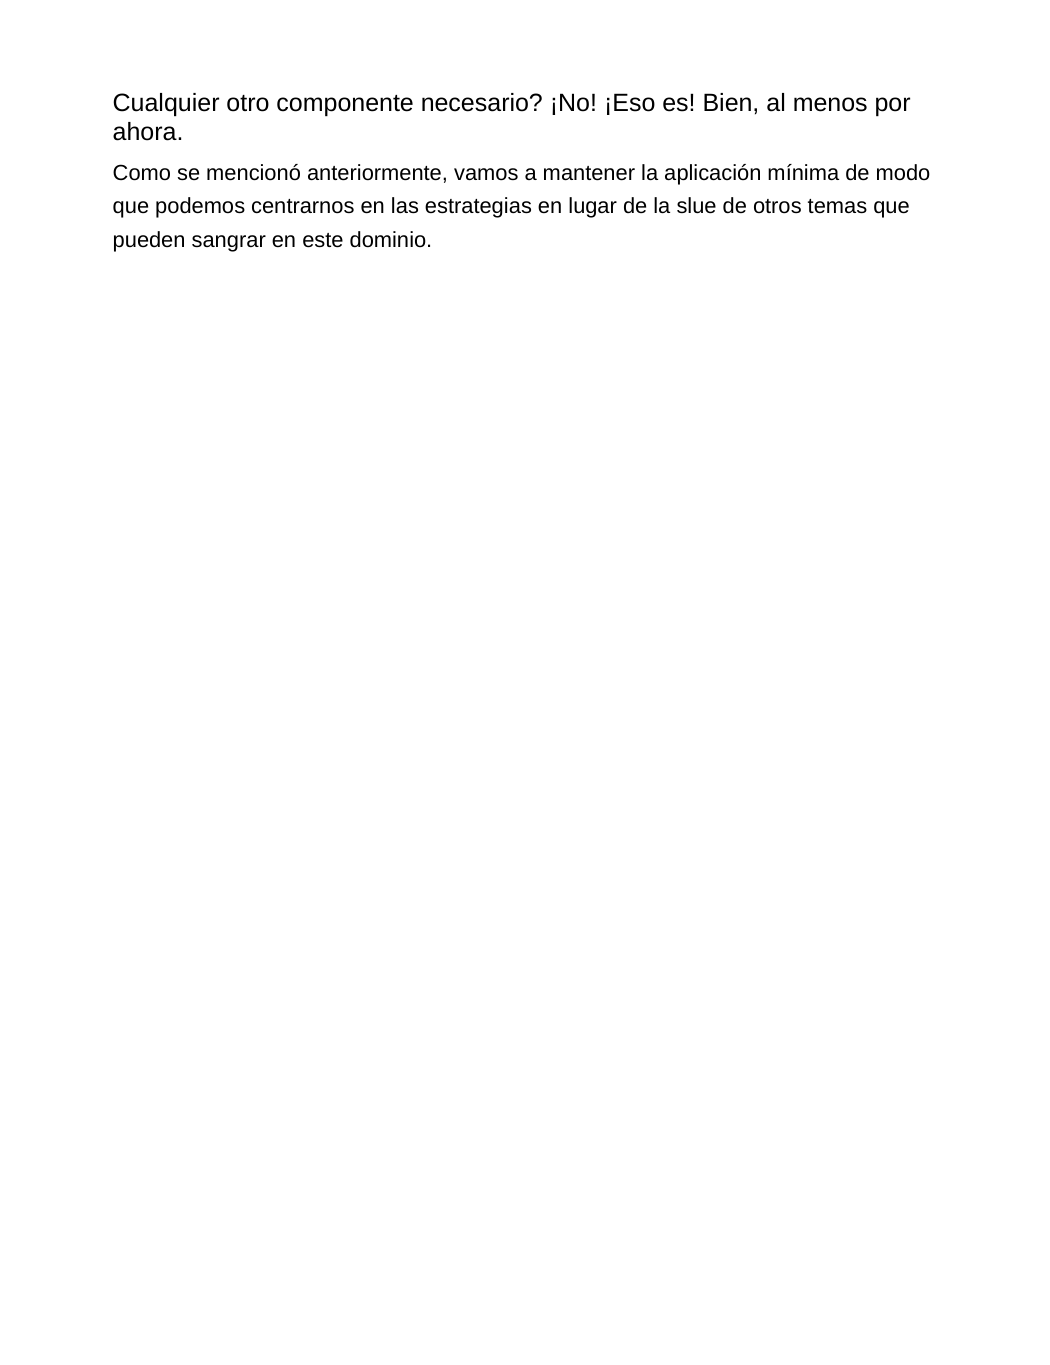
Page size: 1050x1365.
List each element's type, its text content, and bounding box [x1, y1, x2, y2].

text Cualquier otro componente necesario? ¡No! ¡Eso es! Bien, al menos por ahora. [112, 88, 950, 146]
text Como se mencionó anteriormente, vamos a mantener la aplicación mínima de modo que podemos centrarnos en las estrategias en lugar de la slue de otros temas que pueden sangrar en este dominio. [112, 160, 937, 252]
